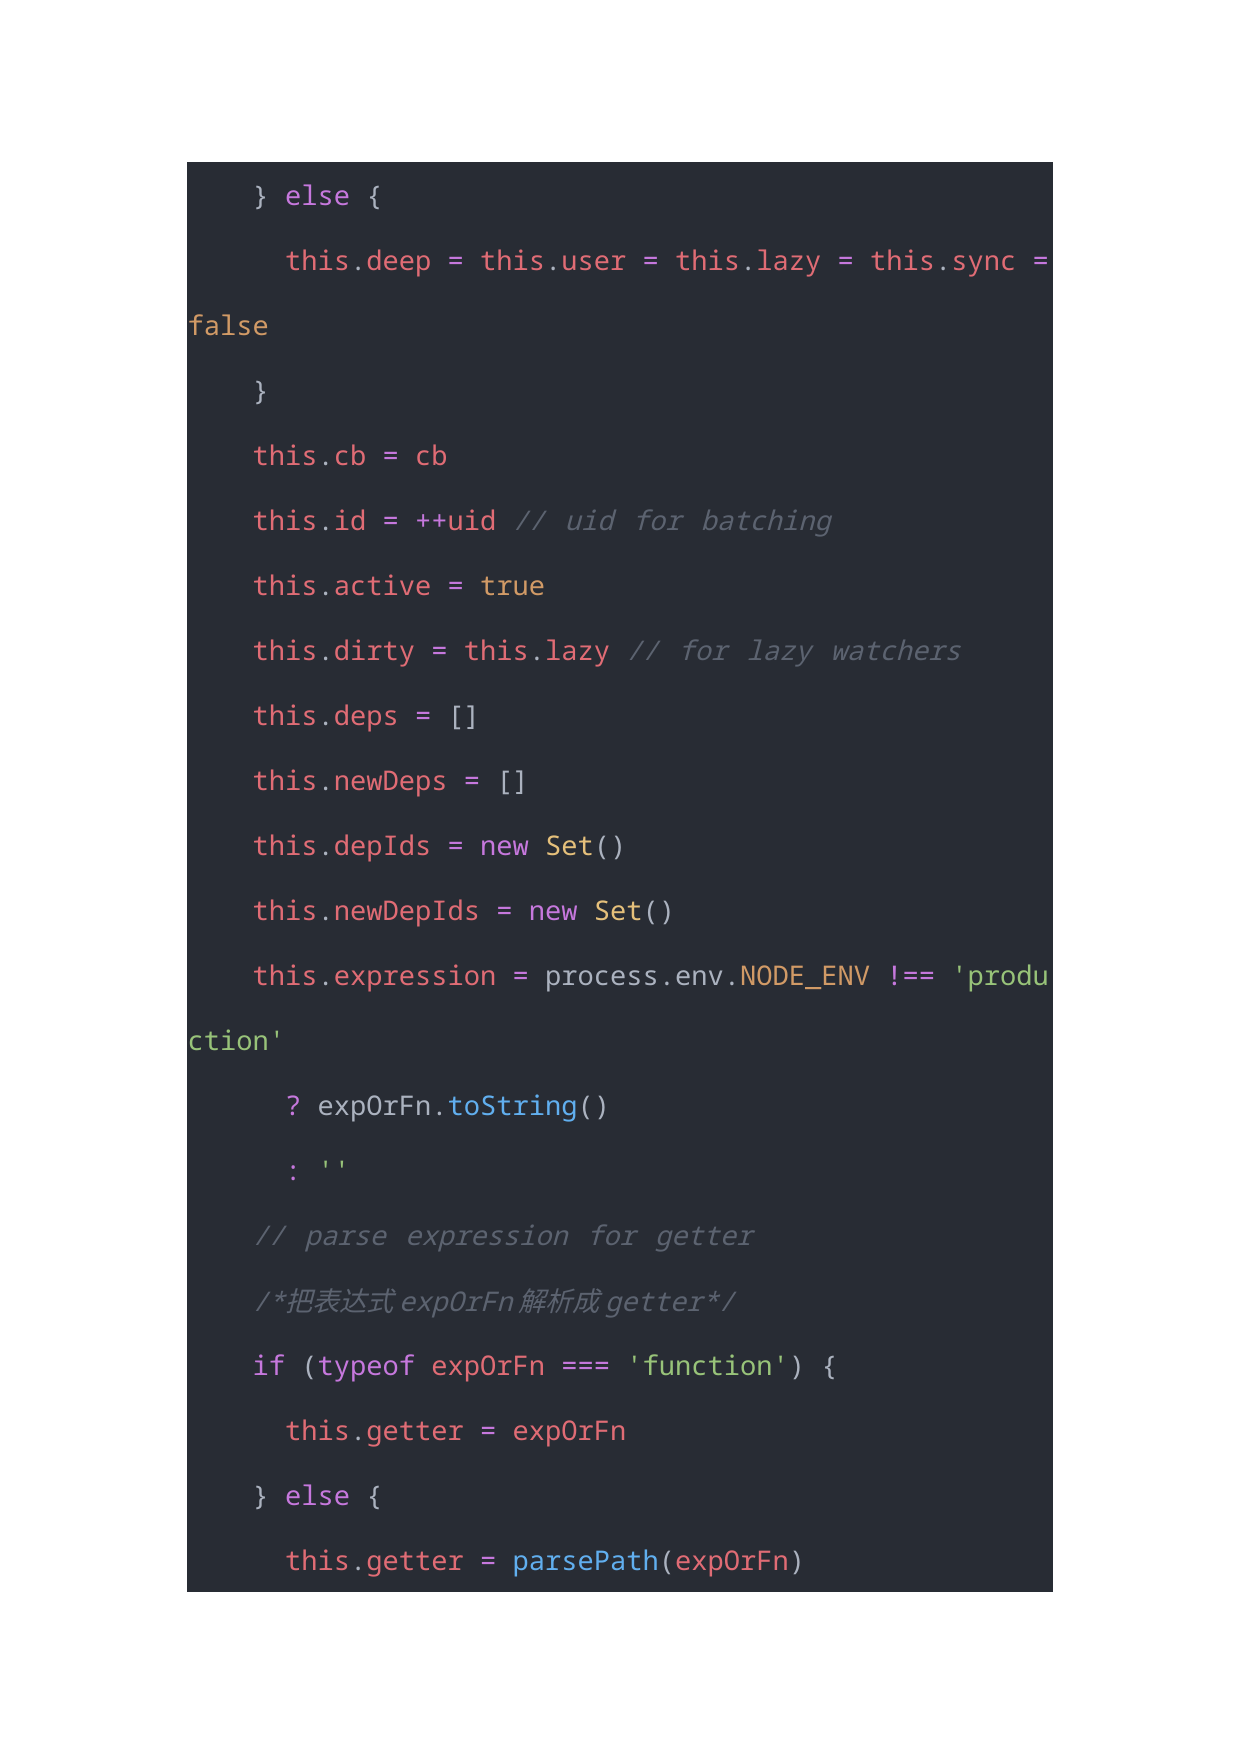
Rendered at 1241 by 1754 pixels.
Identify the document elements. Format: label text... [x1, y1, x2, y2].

text this.newDeps = [] [187, 747, 1053, 812]
text this.depIds = new Set() [187, 812, 1053, 877]
text } else { [187, 162, 1053, 227]
text this.deps = [] [187, 682, 1053, 747]
text this.newDepIds = new Set() [187, 877, 1053, 942]
text this.getter = parsePath(expOrFn) [187, 1527, 1053, 1592]
text : '' [187, 1137, 1053, 1202]
text } else { [187, 1462, 1053, 1527]
text this.dirty = this.lazy // for lazy watchers [187, 617, 1053, 682]
text this.cb = cb [187, 422, 1053, 487]
text this.active = true [187, 552, 1053, 617]
text this.deep = this.user = this.lazy = this.sync = false [187, 227, 1053, 357]
text this.getter = expOrFn [187, 1397, 1053, 1462]
text ? expOrFn.toString() [187, 1072, 1053, 1137]
text // parse expression for getter [187, 1202, 1053, 1267]
text this.id = ++uid // uid for batching [187, 487, 1053, 552]
text this.expression = process.env.NODE_ENV !== 'production' [187, 942, 1053, 1072]
text /*把表达式expOrFn解析成getter*/ [187, 1267, 1053, 1332]
text if (typeof expOrFn === 'function') { [187, 1332, 1053, 1397]
text } [187, 357, 1053, 422]
